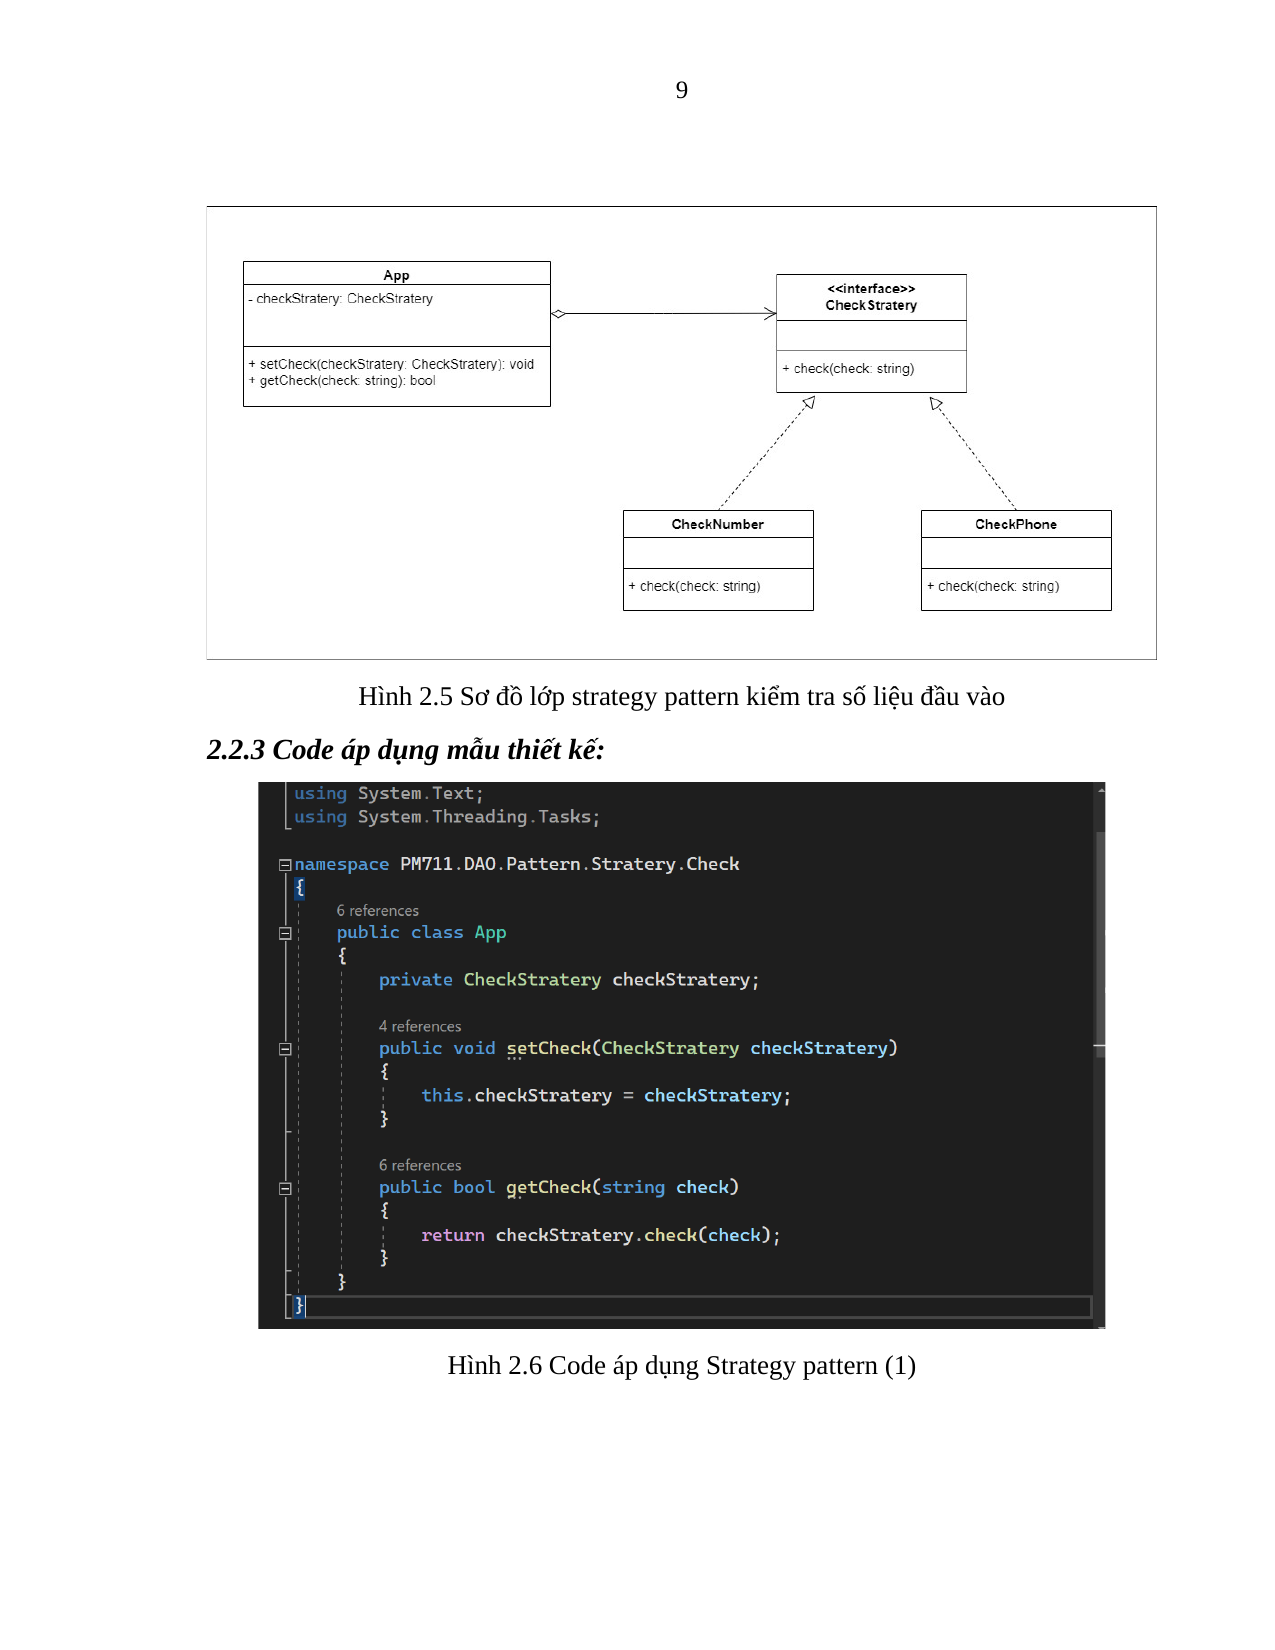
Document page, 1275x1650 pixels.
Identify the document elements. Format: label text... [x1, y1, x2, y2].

picture [258, 782, 1106, 1329]
picture [206, 206, 1157, 660]
text 2.2.3 Code áp dụng mẫu thiết kế: [207, 732, 1157, 766]
